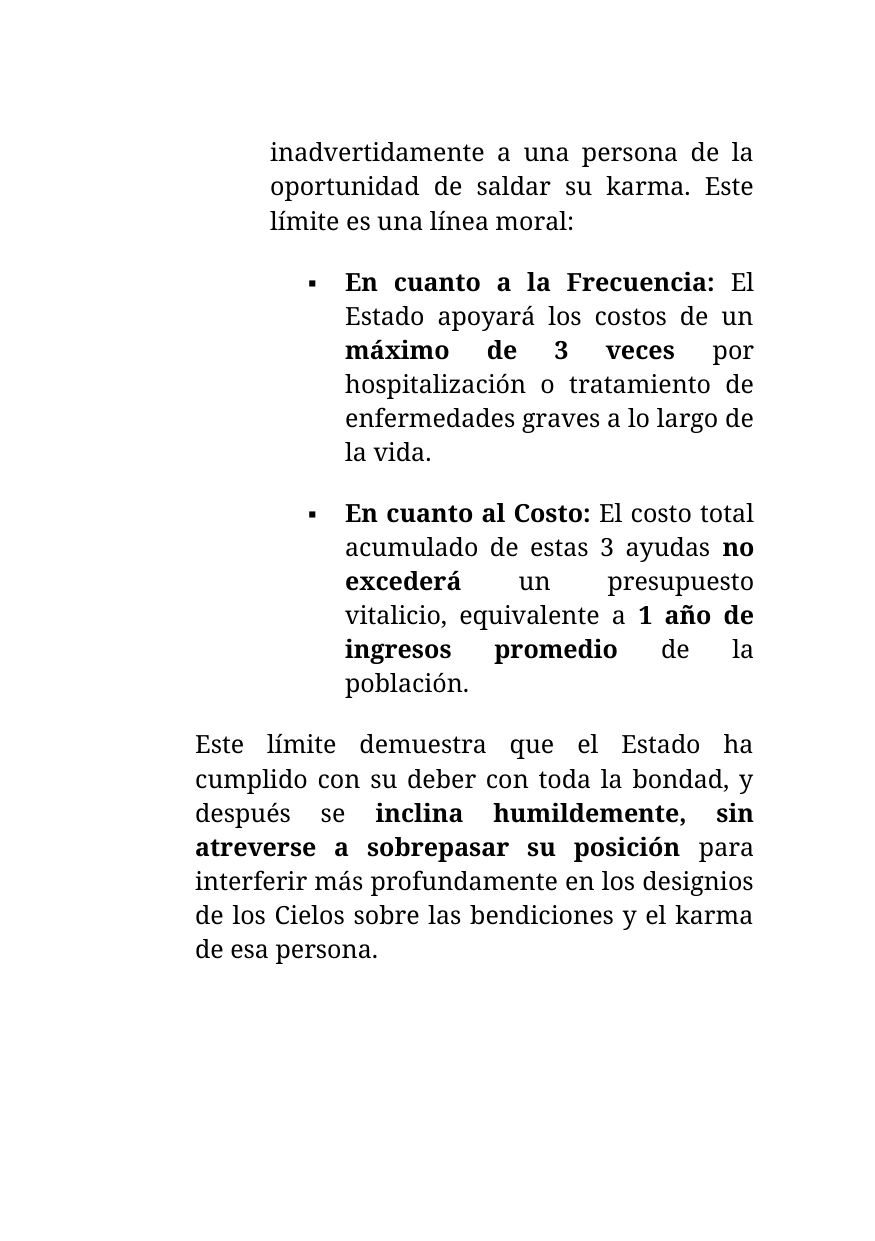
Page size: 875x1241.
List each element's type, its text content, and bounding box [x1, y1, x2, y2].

list En cuanto a la Frecuencia: El Estado apoyará los costos de un máximo de 3 veces por hospitalización o tratamiento de enfermedades graves a lo largo de la vida. [307, 264, 754, 469]
text Este límite demuestra que el Estado ha cumplido con su deber con toda la bondad, y después se inclina humildemente, sin atreverse a sobrepasar su posición para interferir más profundamente en los designios de los Cielos sobre las bendiciones y el karma de esa persona. [195, 727, 754, 966]
list En cuanto al Costo: El costo total acumulado de estas 3 ayudas no excederá un presupuesto vitalicio, equivalente a 1 año de ingresos promedio de la población. [307, 496, 754, 700]
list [232, 135, 754, 237]
